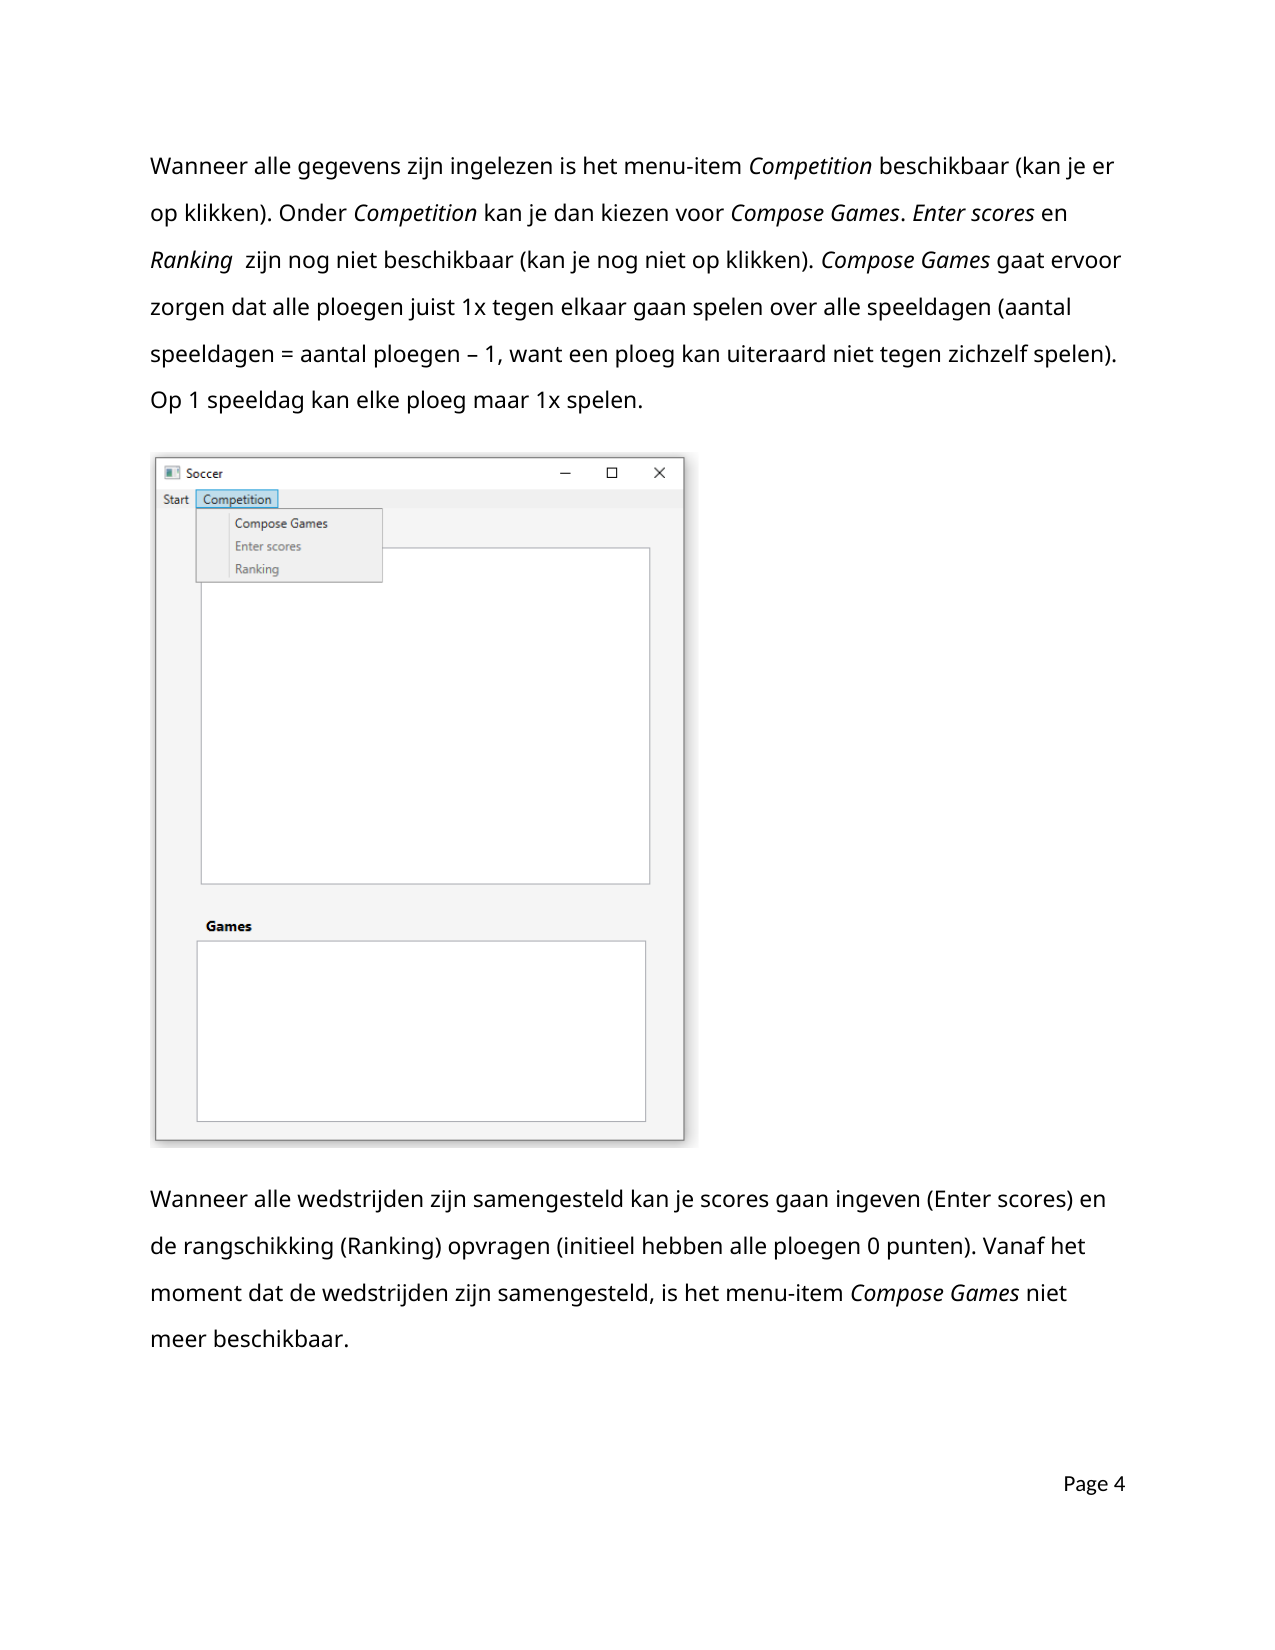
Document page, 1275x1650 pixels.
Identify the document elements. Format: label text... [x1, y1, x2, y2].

picture [150, 452, 699, 1148]
text Wanneer alle gegevens zijn ingelezen is het menu-item Competition beschikbaar (kan je er op klikken). Onder Competition kan je dan kiezen voor Compose Games. Enter scores en Ranking zijn nog niet beschikbaar (kan je nog niet op klikken). Compose Games gaat ervoor zorgen dat alle ploegen juist 1x tegen elkaar gaan spelen over alle speeldagen (aantal speeldagen = aantal ploegen – 1, want een ploeg kan uiteraard niet tegen zichzelf spelen). Op 1 speeldag kan elke ploeg maar 1x spelen. [150, 150, 1125, 416]
text Wanneer alle wedstrijden zijn samengesteld kan je scores gaan ingeven (Enter scores) en de rangschikking (Ranking) opvragen (initieel hebben alle ploegen 0 punten). Vanaf het moment dat de wedstrijden zijn samengesteld, is het menu-item Compose Games niet meer beschikbaar. [150, 1183, 1125, 1354]
